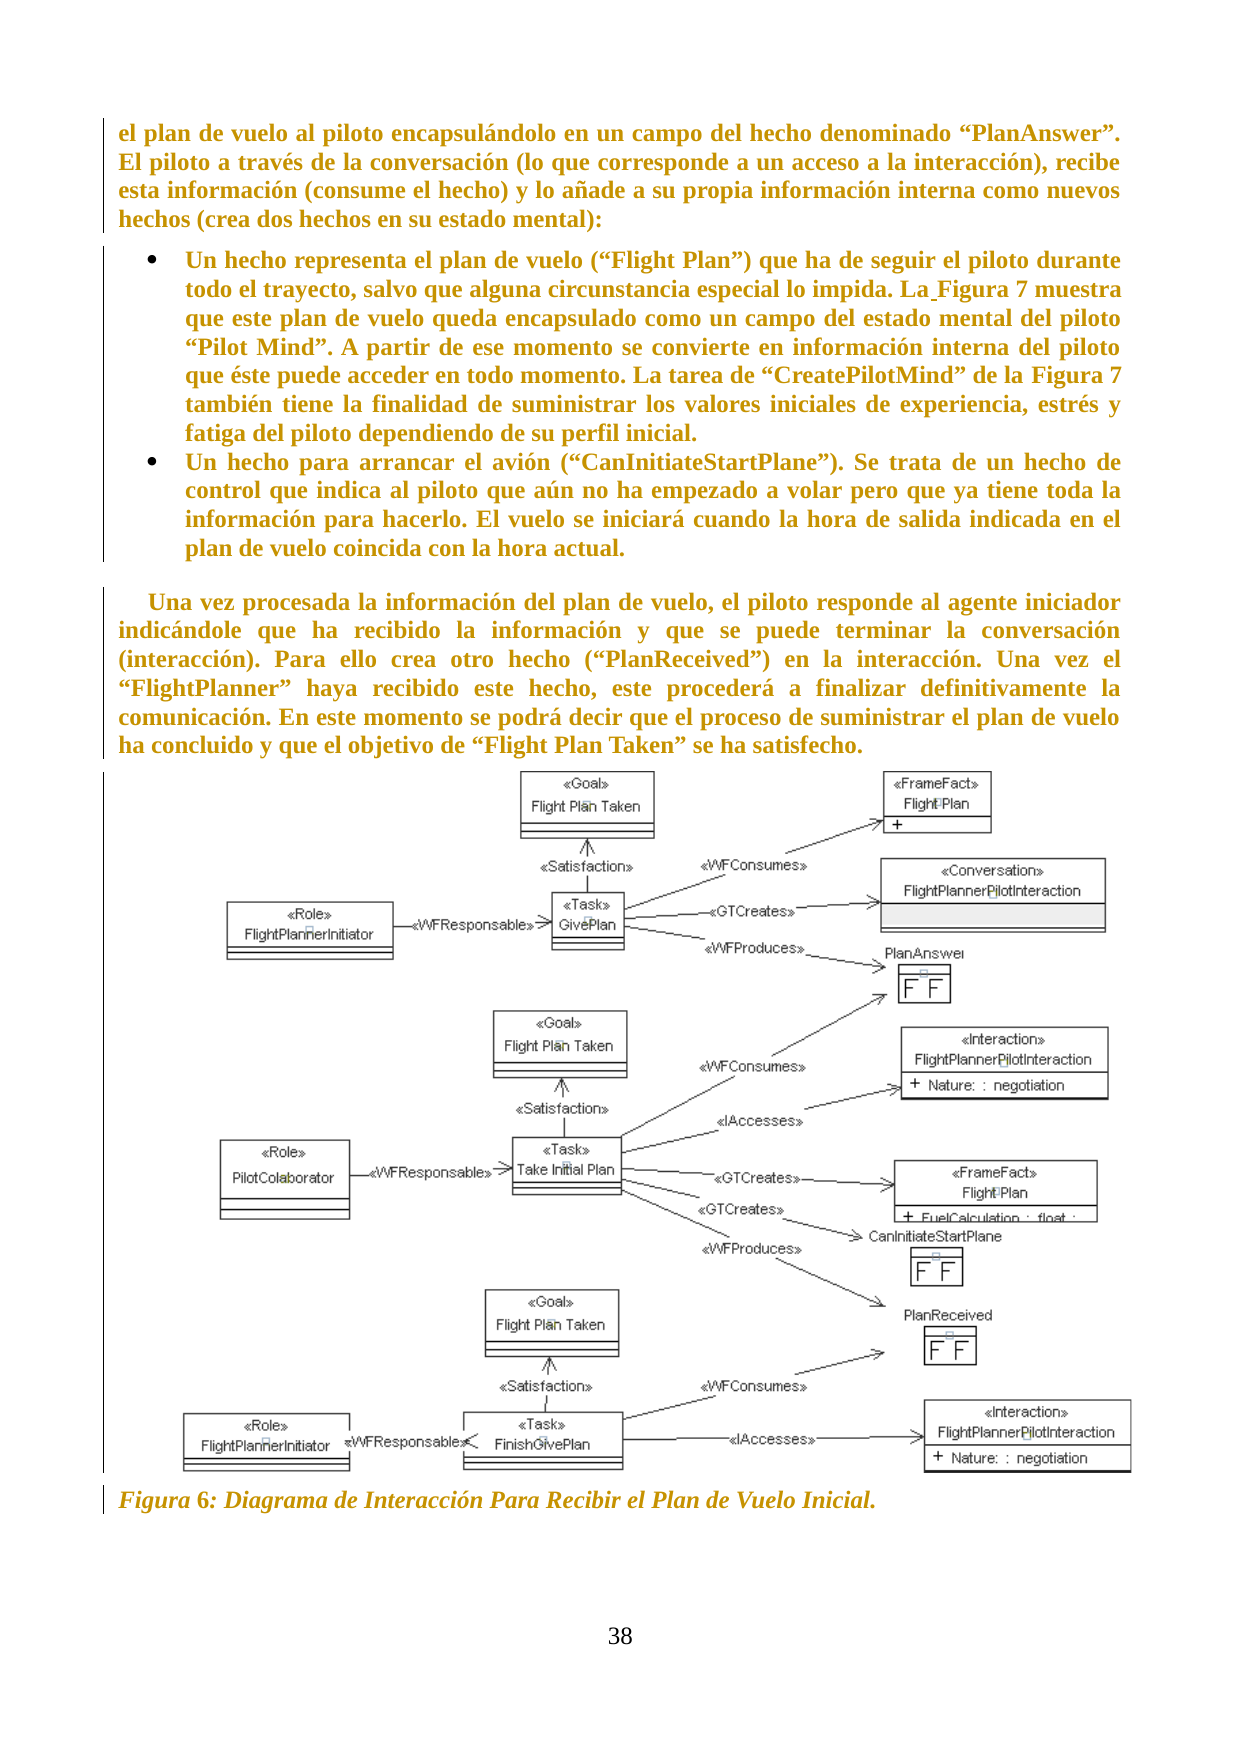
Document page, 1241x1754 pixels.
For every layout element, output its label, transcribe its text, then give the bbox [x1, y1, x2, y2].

picture [118, 771, 1132, 1473]
list Un hecho para arrancar el avión (“CanInitiateStartPlane”). Se trata de un hecho de control que indica al piloto que aún no ha empezado a volar pero que ya tiene toda la información para hacerlo. El vuelo se iniciará cuando la hora de salida indicada en el plan de vuelo coincida con la hora actual. [148, 447, 1122, 562]
list Un hecho representa el plan de vuelo (“Flight Plan”) que ha de seguir el piloto durante todo el trayecto, salvo que alguna circunstancia especial lo impida. LaFigura 7 muestra que este plan de vuelo queda encapsulado como un campo del estado mental del piloto“Pilot Mind”. A partir de ese momento se convierte en información interna del piloto que éste puede acceder en todo momento. La tarea de “CreatePilotMind” de la Figura 7 también tiene la finalidad de suministrar los valores iniciales de experiencia, estrés y fatiga del piloto dependiendo de su perfil inicial. [148, 246, 1122, 447]
text Una vez procesada la información del plan de vuelo, el piloto responde al agente iniciador indicándole que ha recibido la información y que se puede terminar la conversación (interacción). Para ello crea otro hecho (“PlanReceived”) en la interacción. Una vez el “FlightPlanner” haya recibido este hecho, este procederá a finalizar definitivamente la comunicación. En este momento se podrá decir que el proceso de suministrar el plan de vuelo ha concluido y que el objetivo de “Flight Plan Taken” se ha satisfecho. [118, 587, 1122, 759]
text Figura : Diagrama de Interacción Para Recibir el Plan de Vuelo Inicial. [118, 1485, 1122, 1514]
